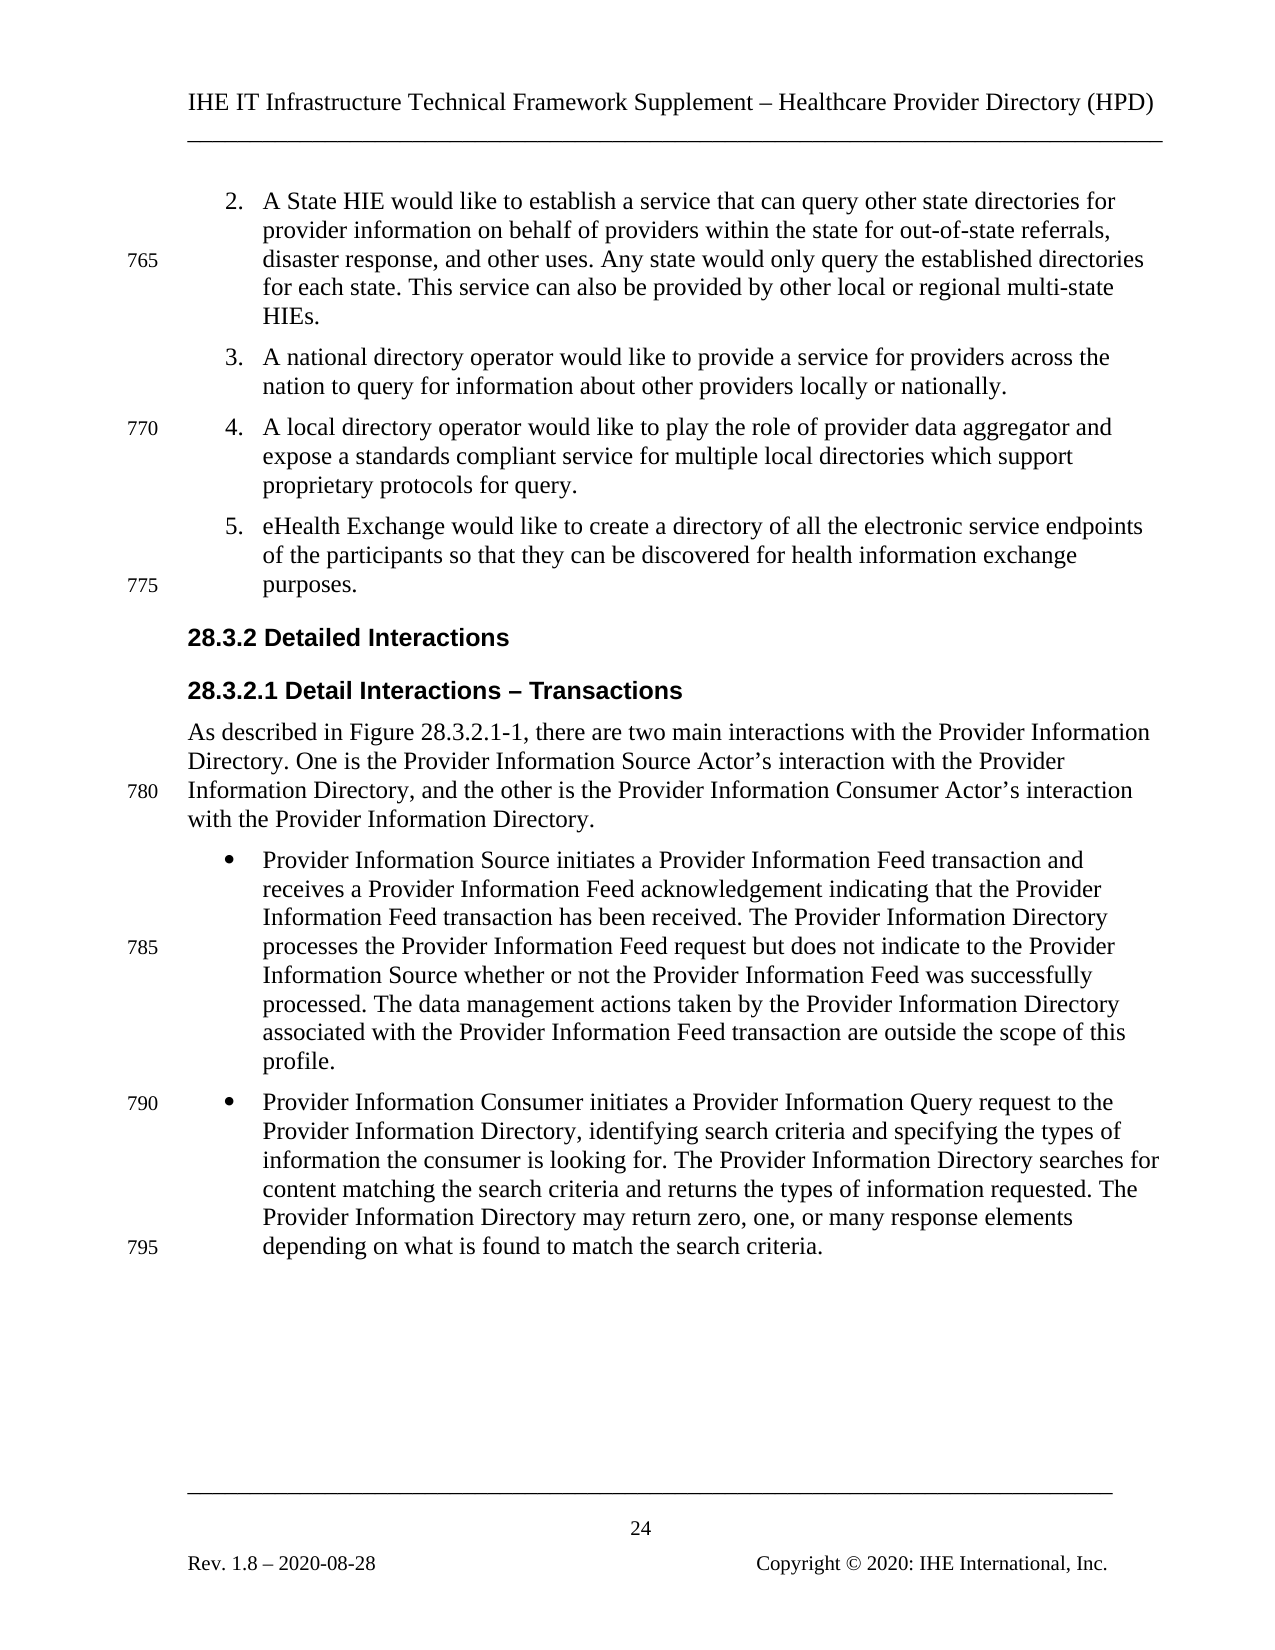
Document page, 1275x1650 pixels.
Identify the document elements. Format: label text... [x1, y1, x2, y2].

list A national directory operator would like to provide a service for providers across the nation to query for information about other providers locally or nationally. [225, 342, 1162, 400]
subtitle 28.3.2.1 Detail Interactions – Transactions [187, 676, 1162, 705]
list A State HIE would like to establish a service that can query other state directories for provider information on behalf of providers within the state for out-of-state referrals, disaster response, and other uses. Any state would only query the established directories for each state. This service can also be provided by other local or regional multi-state HIEs. [225, 186, 1162, 330]
list Provider Information Source initiates a Provider Information Feed transaction and receives a Provider Information Feed acknowledgement indicating that the Provider Information Feed transaction has been received. The Provider Information Directory processes the Provider Information Feed request but does not indicate to the Provider Information Source whether or not the Provider Information Feed was successfully processed. The data management actions taken by the Provider Information Directory associated with the Provider Information Feed transaction are outside the scope of this profile. [225, 845, 1162, 1075]
subtitle 28.3.2 Detailed Interactions [187, 622, 1162, 651]
list eHealth Exchange would like to create a directory of all the electronic service endpoints of the participants so that they can be discovered for health information exchange purposes. [225, 511, 1162, 597]
list A local directory operator would like to play the role of provider data aggregator and expose a standards compliant service for multiple local directories which support proprietary protocols for query. [225, 412, 1162, 499]
text As described in Figure 28.3.2.1-1, there are two main interactions with the Provider Information Directory. One is the Provider Information Source Actor’s interaction with the Provider Information Directory, and the other is the Provider Information Consumer Actor’s interaction with the Provider Information Directory. [187, 717, 1162, 832]
list Provider Information Consumer initiates a Provider Information Query request to the Provider Information Directory, identifying search criteria and specifying the types of information the consumer is looking for. The Provider Information Directory searches for content matching the search criteria and returns the types of information requested. The Provider Information Directory may return zero, one, or many response elements depending on what is found to match the search criteria. [225, 1087, 1162, 1260]
